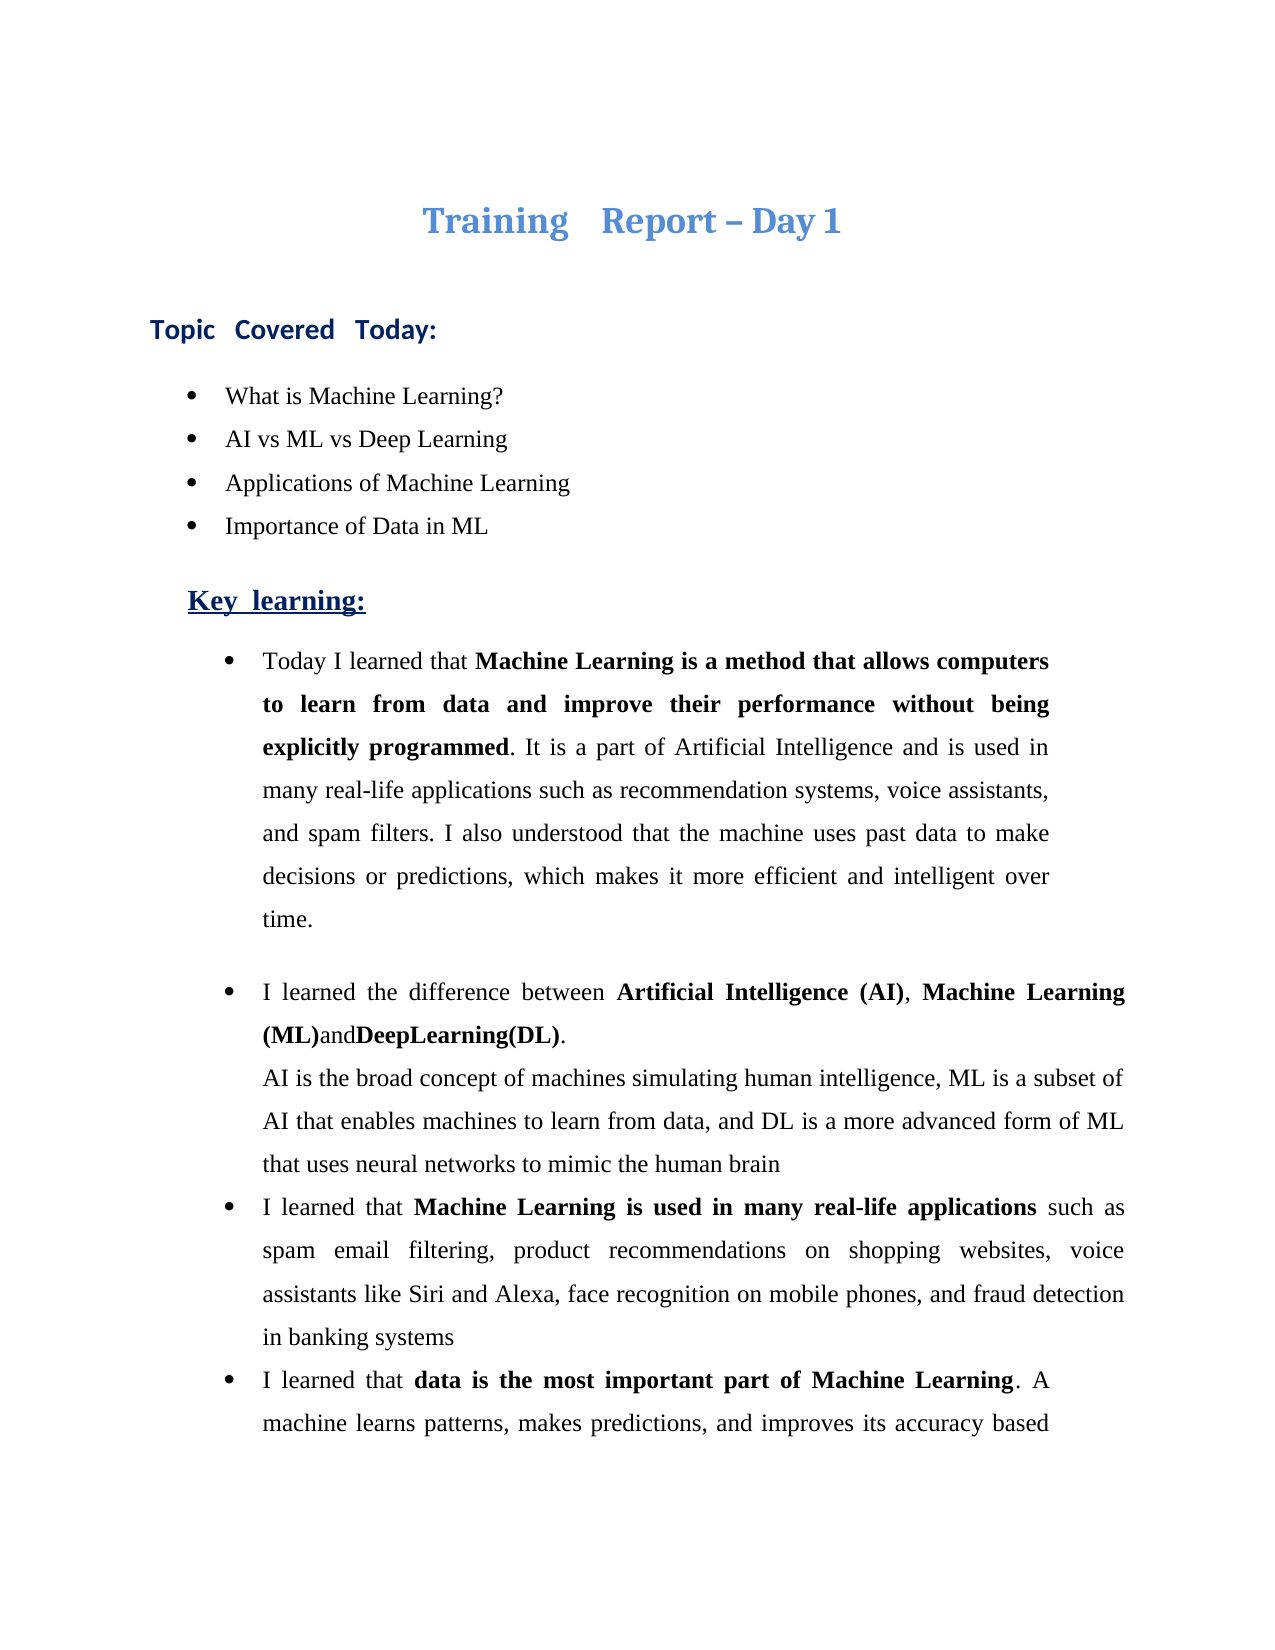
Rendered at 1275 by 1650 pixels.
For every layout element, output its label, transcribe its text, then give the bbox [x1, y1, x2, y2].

text Topic Covered Today: [150, 311, 1125, 347]
list Importance of Data in ML [187, 598, 1125, 627]
subtitle Training Report – Day 1 [150, 200, 1125, 243]
list AI vs ML vs Deep Learning [187, 454, 1125, 482]
text Key learning: [187, 671, 1125, 704]
list Applications of Machine Learning [187, 526, 1125, 555]
list Today I learned that Machine Learning is a method that allows computers to learn from data and improve their performance without being explicitly programmed. It is a part of Artificial Intelligence and is used in many real-life applications such as recommendation systems, voice assistants, and spam filters. I also understood that the machine uses past data to make decisions or predictions, which makes it more efficient and intelligent over time. [225, 733, 1050, 1021]
list I learned the difference between Artificial Intelligence (AI), Machine Learning (ML)andDeepLearning(DL). AI is the broad concept of machines simulating human intelligence, ML is a subset of AI that enables machines to learn from data, and DL is a more advanced form of ML that uses neural networks to mimic the human brain [225, 1064, 1125, 1266]
list I learned that Machine Learning is used in many real-life applications such as spam email filtering, product recommendations on shopping websites, voice assistants like Siri and Alexa, face recognition on mobile phones, and fraud detection in banking systems [225, 1309, 1125, 1467]
list What is Machine Learning? [187, 381, 1125, 410]
